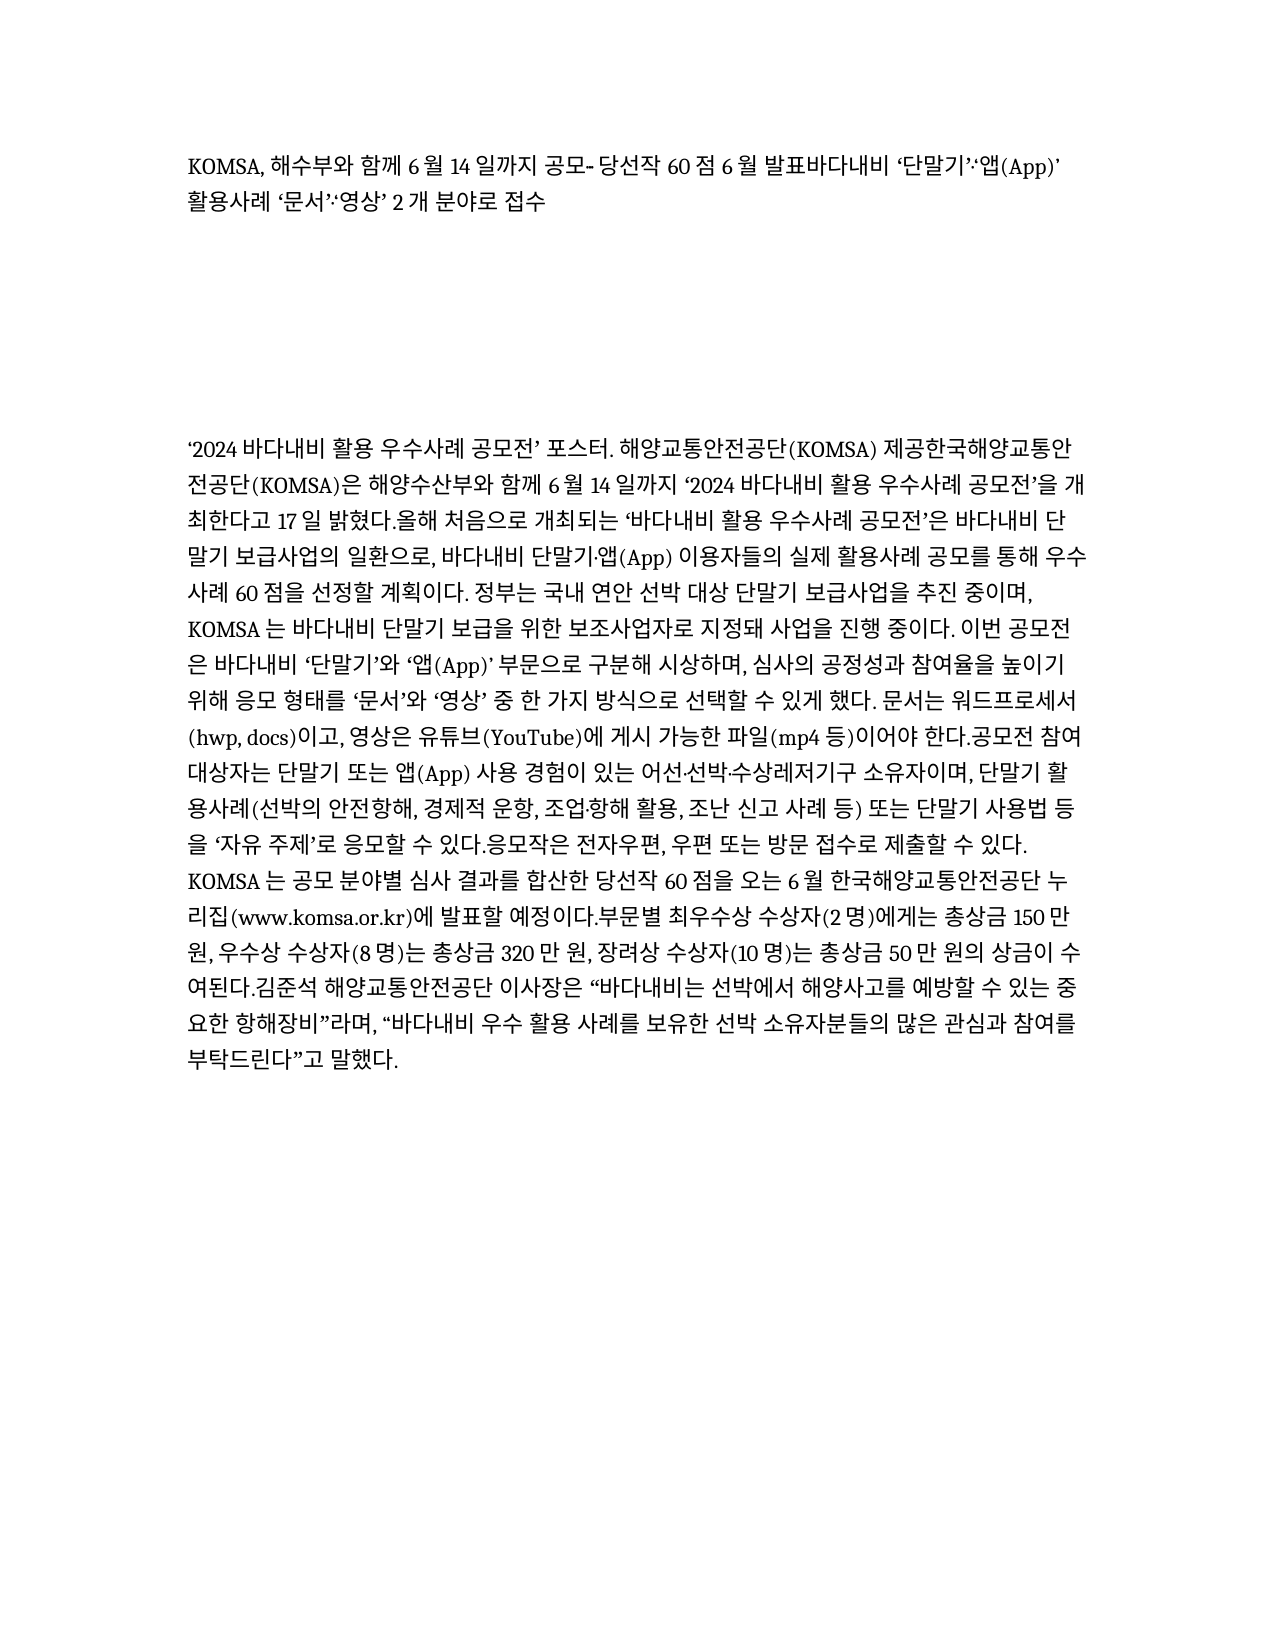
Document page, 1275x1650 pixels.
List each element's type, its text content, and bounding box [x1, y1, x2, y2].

text KOMSA, 해수부와 함께 6월 14일까지 공모··· 당선작 60점 6월 발표바다내비 ‘단말기’·‘앱(App)’ 활용사례 ‘문서’·‘영상’ 2개 분야로 접수 ‘2024 바다내비 활용 우수사례 공모전’ 포스터. 해양교통안전공단(KOMSA) 제공한국해양교통안전공단(KOMSA)은 해양수산부와 함께 6월 14일까지 ‘2024 바다내비 활용 우수사례 공모전’을 개최한다고 17일 밝혔다.올해 처음으로 개최되는 ‘바다내비 활용 우수사례 공모전’은 바다내비 단말기 보급사업의 일환으로, 바다내비 단말기·앱(App) 이용자들의 실제 활용사례 공모를 통해 우수사례 60점을 선정할 계획이다. 정부는 국내 연안 선박 대상 단말기 보급사업을 추진 중이며, KOMSA는 바다내비 단말기 보급을 위한 보조사업자로 지정돼 사업을 진행 중이다. 이번 공모전은 바다내비 ‘단말기’와 ‘앱(App)’ 부문으로 구분해 시상하며, 심사의 공정성과 참여율을 높이기 위해 응모 형태를 ‘문서’와 ‘영상’ 중 한 가지 방식으로 선택할 수 있게 했다. 문서는 워드프로세서(hwp, docs)이고, 영상은 유튜브(YouTube)에 게시 가능한 파일(mp4 등)이어야 한다.공모전 참여 대상자는 단말기 또는 앱(App) 사용 경험이 있는 어선·선박·수상레저기구 소유자이며, 단말기 활용사례(선박의 안전항해, 경제적 운항, 조업·항해 활용, 조난 신고 사례 등) 또는 단말기 사용법 등을 ‘자유 주제’로 응모할 수 있다.응모작은 전자우편, 우편 또는 방문 접수로 제출할 수 있다. KOMSA는 공모 분야별 심사 결과를 합산한 당선작 60점을 오는 6월 한국해양교통안전공단 누리집(www.komsa.or.kr)에 발표할 예정이다.부문별 최우수상 수상자(2명)에게는 총상금 150만 원, 우수상 수상자(8명)는 총상금 320만 원, 장려상 수상자(10명)는 총상금 50만 원의 상금이 수여된다.김준석 해양교통안전공단 이사장은 “바다내비는 선박에서 해양사고를 예방할 수 있는 중요한 항해장비”라며, “바다내비 우수 활용 사례를 보유한 선박 소유자분들의 많은 관심과 참여를 부탁드린다”고 말했다. [187, 150, 1087, 1076]
